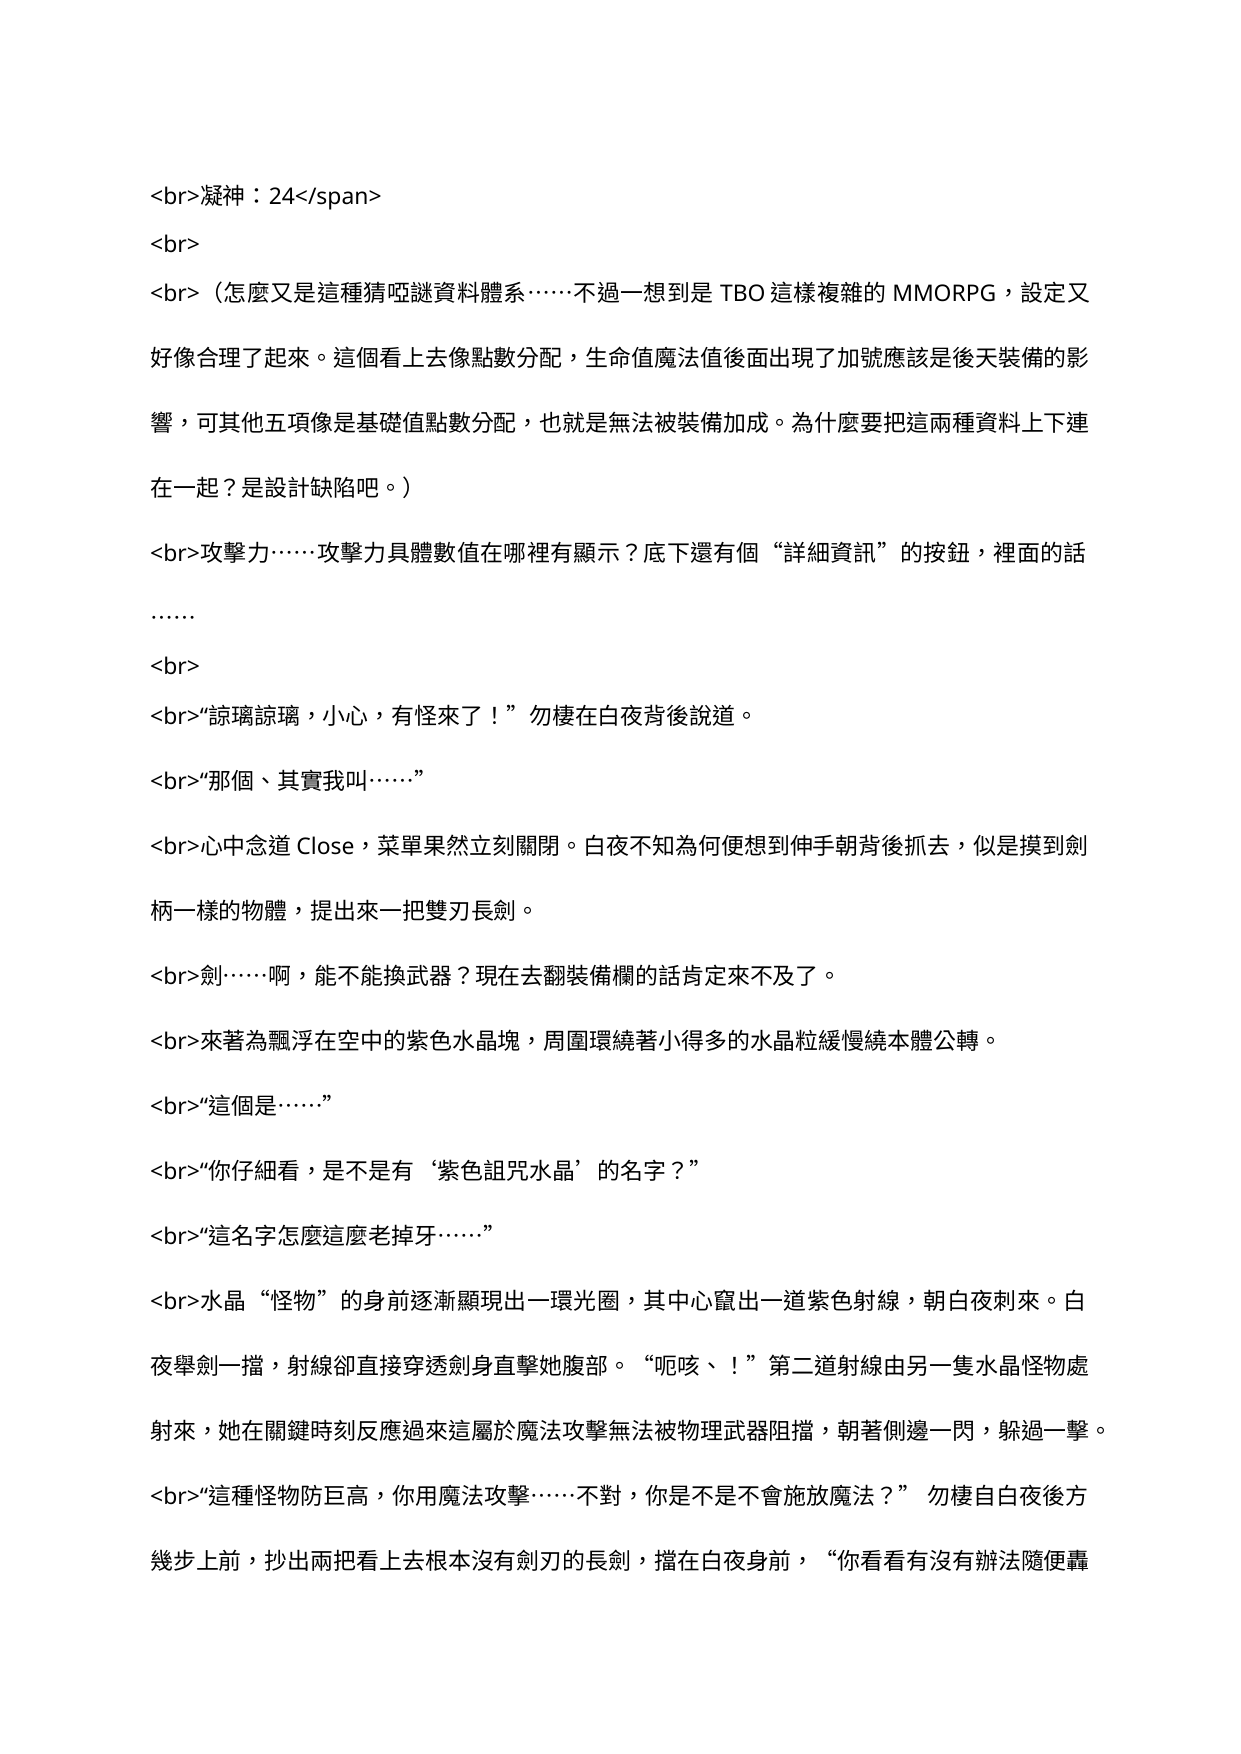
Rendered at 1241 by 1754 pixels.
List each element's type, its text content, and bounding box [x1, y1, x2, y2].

text <br>水晶“怪物”的身前逐漸顯現出一環光圈，其中心竄出一道紫色射線，朝白夜刺來。白夜舉劍一擋，射線卻直接穿透劍身直擊她腹部。“呃咳、！”第二道射線由另一隻水晶怪物處射來，她在關鍵時刻反應過來這屬於魔法攻擊無法被物理武器阻擋，朝著側邊一閃，躲過一擊。 [150, 1267, 1090, 1462]
text <br>來著為飄浮在空中的紫色水晶塊，周圍環繞著小得多的水晶粒緩慢繞本體公轉。 [150, 1007, 1090, 1072]
text <br>“你仔細看，是不是有‘紫色詛咒水晶’的名字？” [150, 1137, 1090, 1202]
text <br>“這名字怎麼這麼老掉牙……” [150, 1202, 1090, 1267]
text <br>“這個是……” [150, 1072, 1090, 1137]
text <br>“那個、其實我叫……” [150, 747, 1090, 812]
text <br>凝神：24</span> [150, 162, 1090, 227]
text <br> [150, 649, 1090, 682]
text <br>“諒璃諒璃，小心，有怪來了！”勿棲在白夜背後說道。 [150, 682, 1090, 747]
text <br>（怎麼又是這種猜啞謎資料體系……不過一想到是TBO這樣複雜的MMORPG，設定又好像合理了起來。這個看上去像點數分配，生命值魔法值後面出現了加號應該是後天裝備的影響，可其他五項像是基礎值點數分配，也就是無法被裝備加成。為什麼要把這兩種資料上下連在一起？是設計缺陷吧。） [150, 259, 1090, 519]
text <br>心中念道Close，菜單果然立刻關閉。白夜不知為何便想到伸手朝背後抓去，似是摸到劍柄一樣的物體，提出來一把雙刃長劍。 [150, 812, 1090, 942]
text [150, 1462, 1090, 1592]
text <br>攻擊力……攻擊力具體數值在哪裡有顯示？底下還有個“詳細資訊”的按鈕，裡面的話…… [150, 519, 1090, 649]
text <br>劍……啊，能不能換武器？現在去翻裝備欄的話肯定來不及了。 [150, 942, 1090, 1007]
text <br> [150, 227, 1090, 259]
